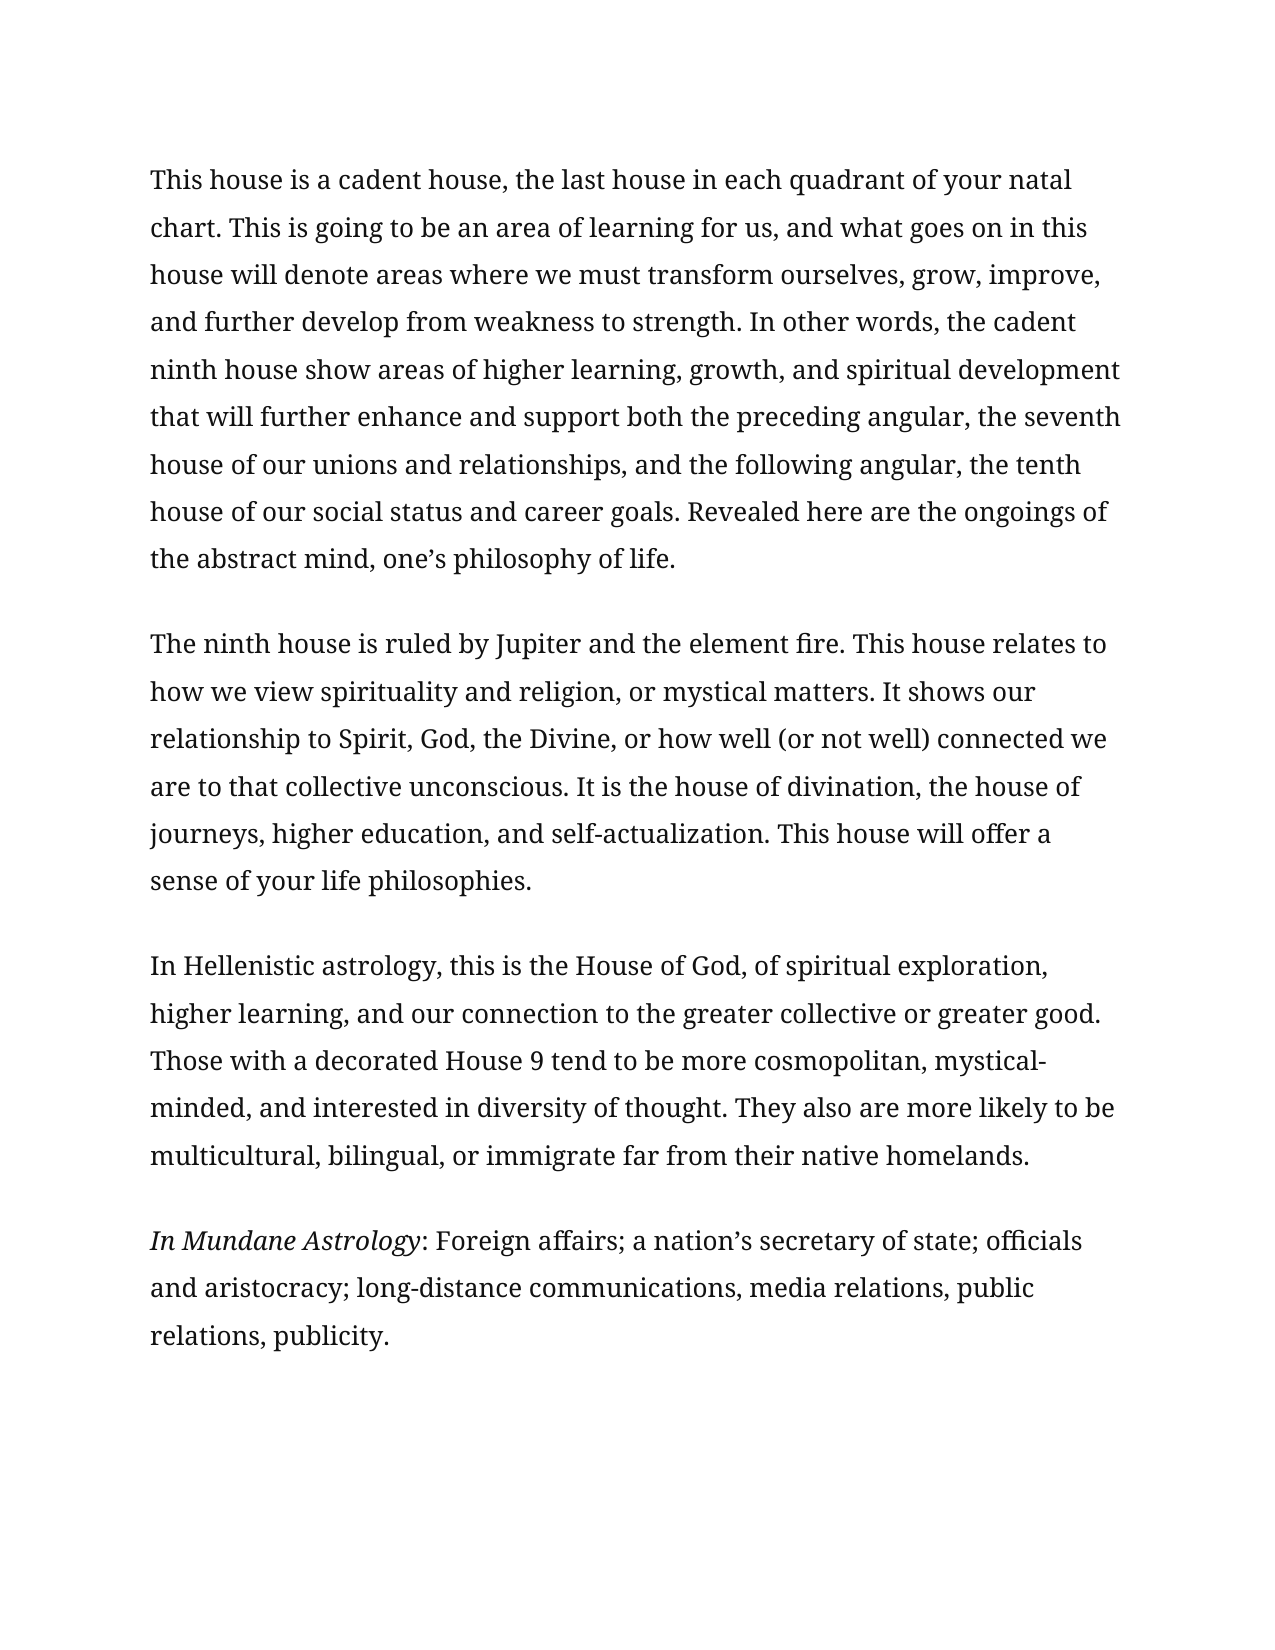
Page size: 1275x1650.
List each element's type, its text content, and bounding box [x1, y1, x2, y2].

text In Mundane Astrology: Foreign affairs; a nation’s secretary of state; officials and aristocracy; long-distance communications, media relations, public relations, publicity. [150, 1210, 1125, 1353]
text This house is a cadent house, the last house in each quadrant of your natal chart. This is going to be an area of learning for us, and what goes on in this house will denote areas where we must transform ourselves, grow, improve, and further develop from weakness to strength. In other words, the cadent ninth house show areas of higher learning, growth, and spiritual development that will further enhance and support both the preceding angular, the seventh house of our unions and relationships, and the following angular, the tenth house of our social status and career goals. Revealed here are the ongoings of the abstract mind, one’s philosophy of life. [150, 150, 1125, 577]
text In Hellenistic astrology, this is the House of God, of spiritual exploration, higher learning, and our connection to the greater collective or greater good. Those with a decorated House 9 tend to be more cosmopolitan, mystical-minded, and interested in diversity of thought. They also are more likely to be multicultural, bilingual, or immigrate far from their native homelands. [150, 936, 1125, 1173]
text The ninth house is ruled by Jupiter and the element fire. This house relates to how we view spirituality and religion, or mystical matters. It shows our relationship to Spirit, God, the Divine, or how well (or not well) connected we are to that collective unconscious. It is the house of divination, the house of journeys, higher education, and self-actualization. This house will offer a sense of your life philosophies. [150, 614, 1125, 898]
